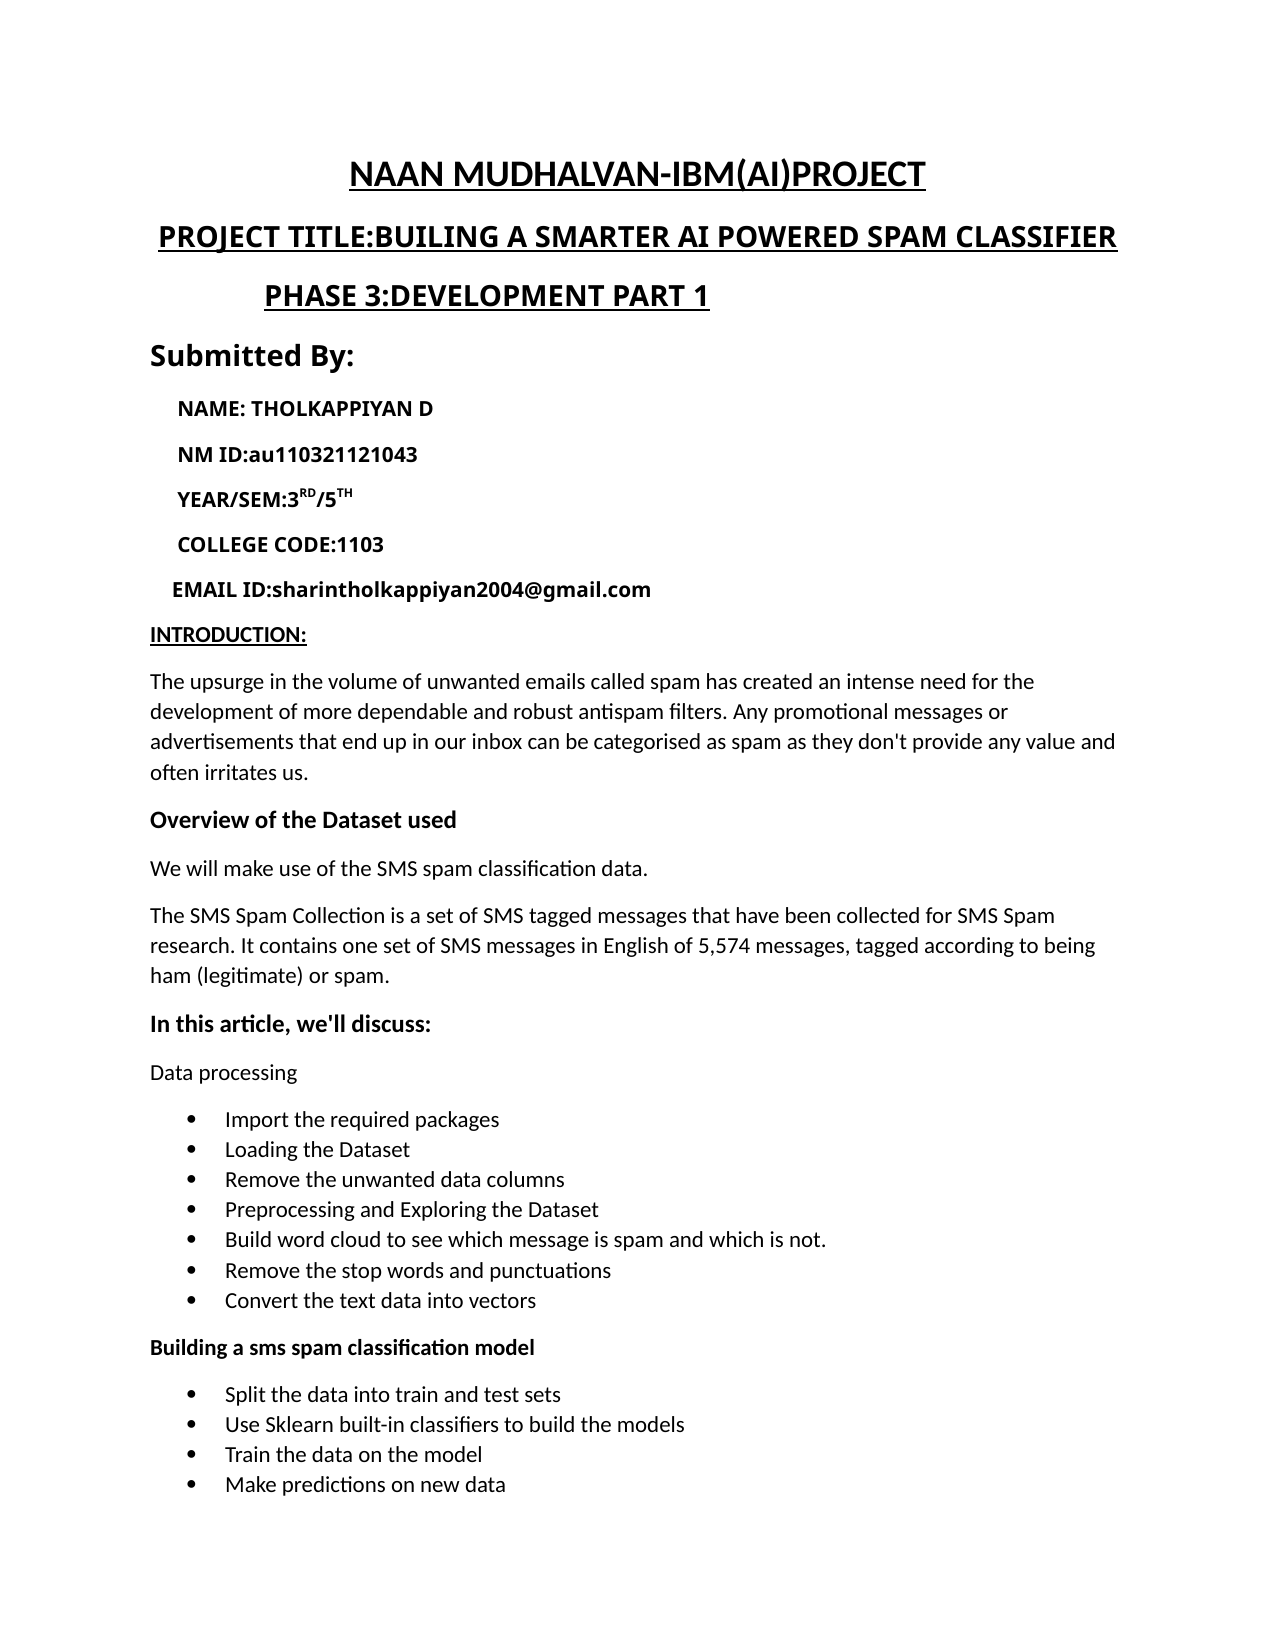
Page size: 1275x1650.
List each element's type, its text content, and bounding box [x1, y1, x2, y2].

list Use Sklearn built-in classifiers to build the models [187, 1410, 1125, 1438]
list Build word cloud to see which message is spam and which is not. [187, 1226, 1125, 1253]
text COLLEGE CODE:1103 [150, 530, 1125, 558]
text Data processing [150, 1058, 1125, 1086]
text INTRODUCTION: [150, 620, 1125, 648]
list Remove the stop words and punctuations [187, 1256, 1125, 1284]
text Submitted By: [150, 335, 1125, 375]
text EMAIL ID:sharintholkappiyan2004@gmail.com [150, 575, 1125, 603]
text The SMS Spam Collection is a set of SMS tagged messages that have been collected for SMS Spam research. It contains one set of SMS messages in English of 5,574 messages, tagged according to being ham (legitimate) or spam. [150, 901, 1125, 989]
list Convert the text data into vectors [187, 1286, 1125, 1314]
list Preprocessing and Exploring the Dataset [187, 1195, 1125, 1223]
text We will make use of the SMS spam classification data. [150, 854, 1125, 882]
list Split the data into train and test sets [187, 1380, 1125, 1408]
text YEAR/SEM:3RD/5TH [150, 485, 1125, 513]
list Train the data on the model [187, 1440, 1125, 1468]
text Building a sms spam classification model [150, 1333, 1125, 1361]
text NM ID:au110321121043 [150, 440, 1125, 468]
text PROJECT TITLE:BUILING A SMARTER AI POWERED SPAM CLASSIFIER [150, 216, 1125, 256]
text PHASE 3:DEVELOPMENT PART 1 [150, 276, 1125, 315]
text NAME: THOLKAPPIYAN D [150, 394, 1125, 423]
list Import the required packages [187, 1105, 1125, 1133]
text The upsurge in the volume of unwanted emails called spam has created an intense need for the development of more dependable and robust antispam filters. Any promotional messages or advertisements that end up in our inbox can be categorised as spam as they don't provide any value and often irritates us. [150, 667, 1125, 786]
list Make predictions on new data [187, 1470, 1125, 1498]
list Loading the Dataset [187, 1135, 1125, 1163]
list Remove the unwanted data columns [187, 1165, 1125, 1193]
text NAAN MUDHALVAN-IBM(AI)PROJECT [150, 150, 1125, 196]
text In this article, we'll discuss: [150, 1008, 1125, 1039]
text Overview of the Dataset used [150, 804, 1125, 835]
